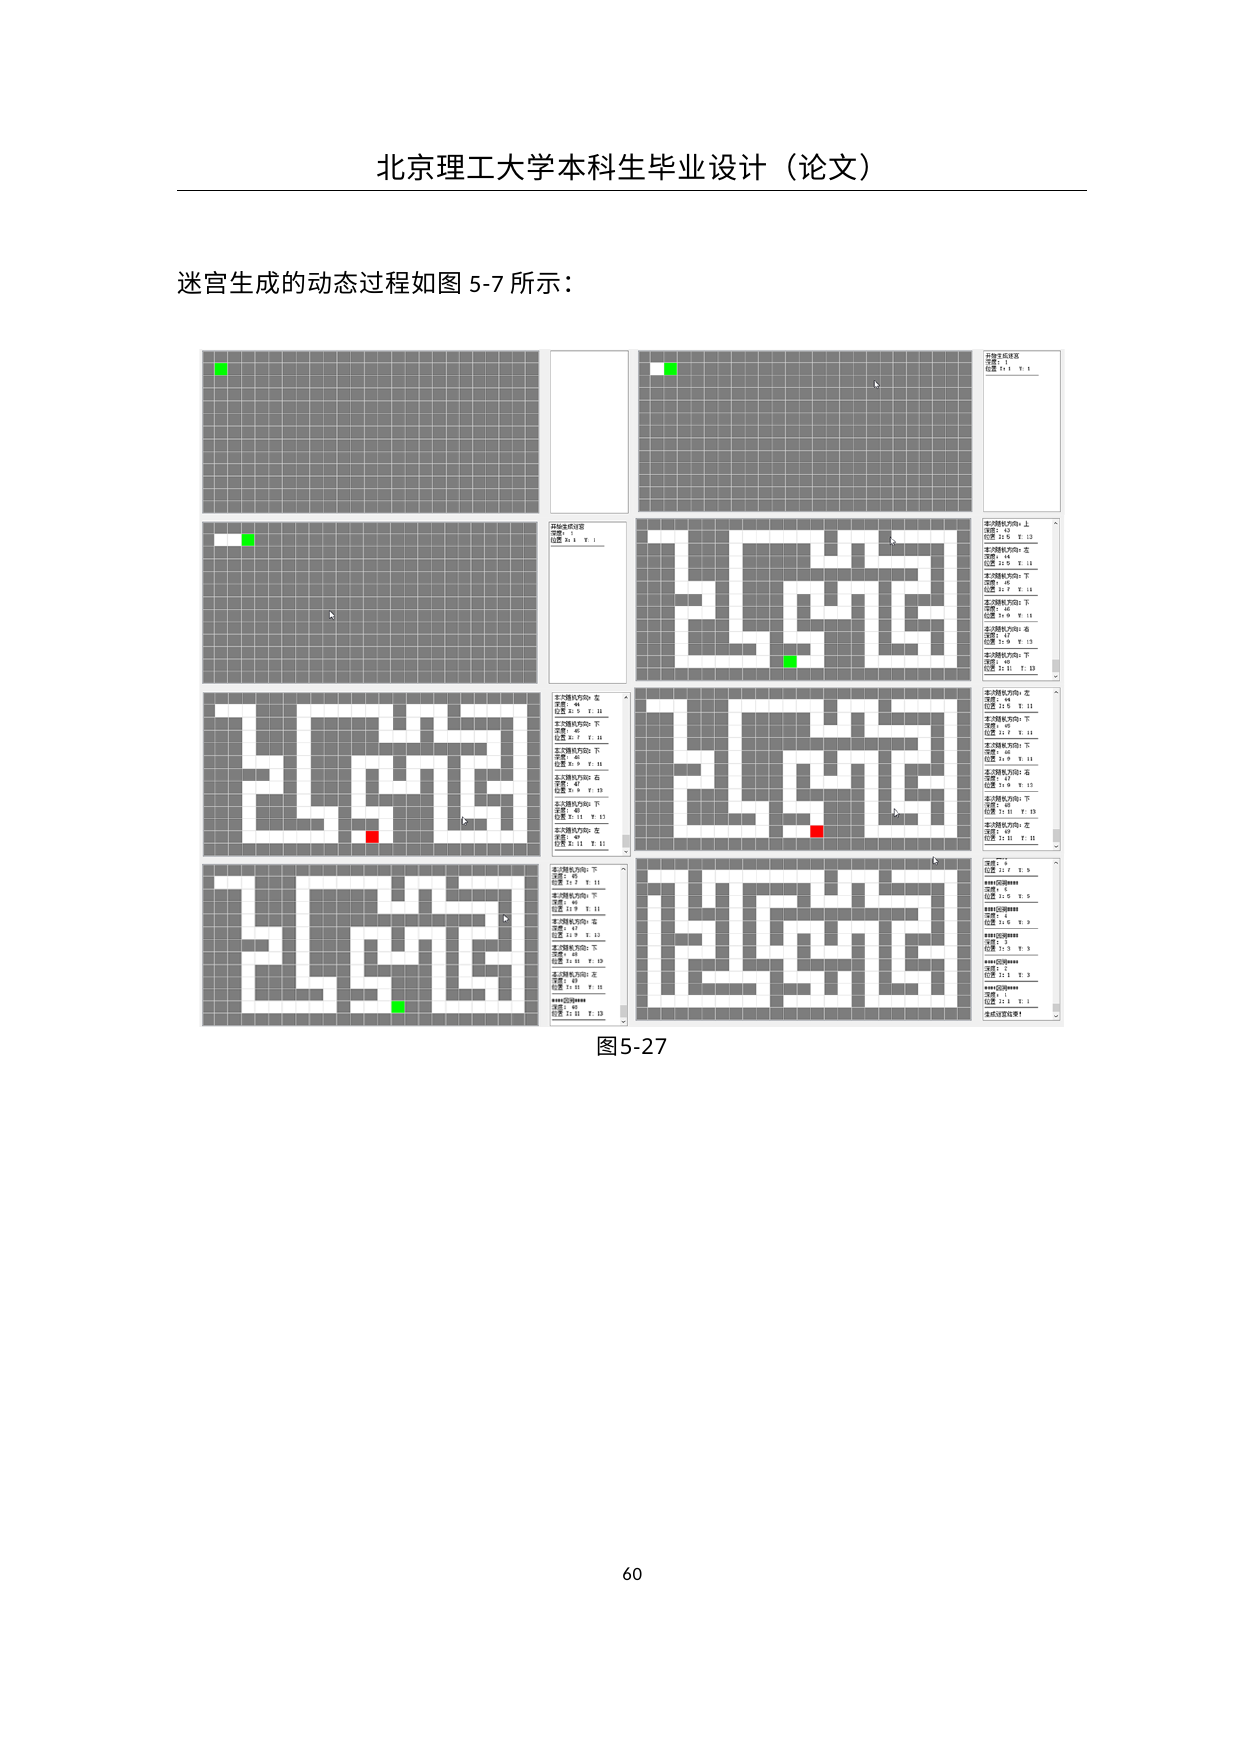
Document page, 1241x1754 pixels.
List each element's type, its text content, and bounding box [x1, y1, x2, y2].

picture [199, 349, 1065, 1027]
text 迷宫生成的动态过程如图5-7所示： [177, 247, 1087, 315]
